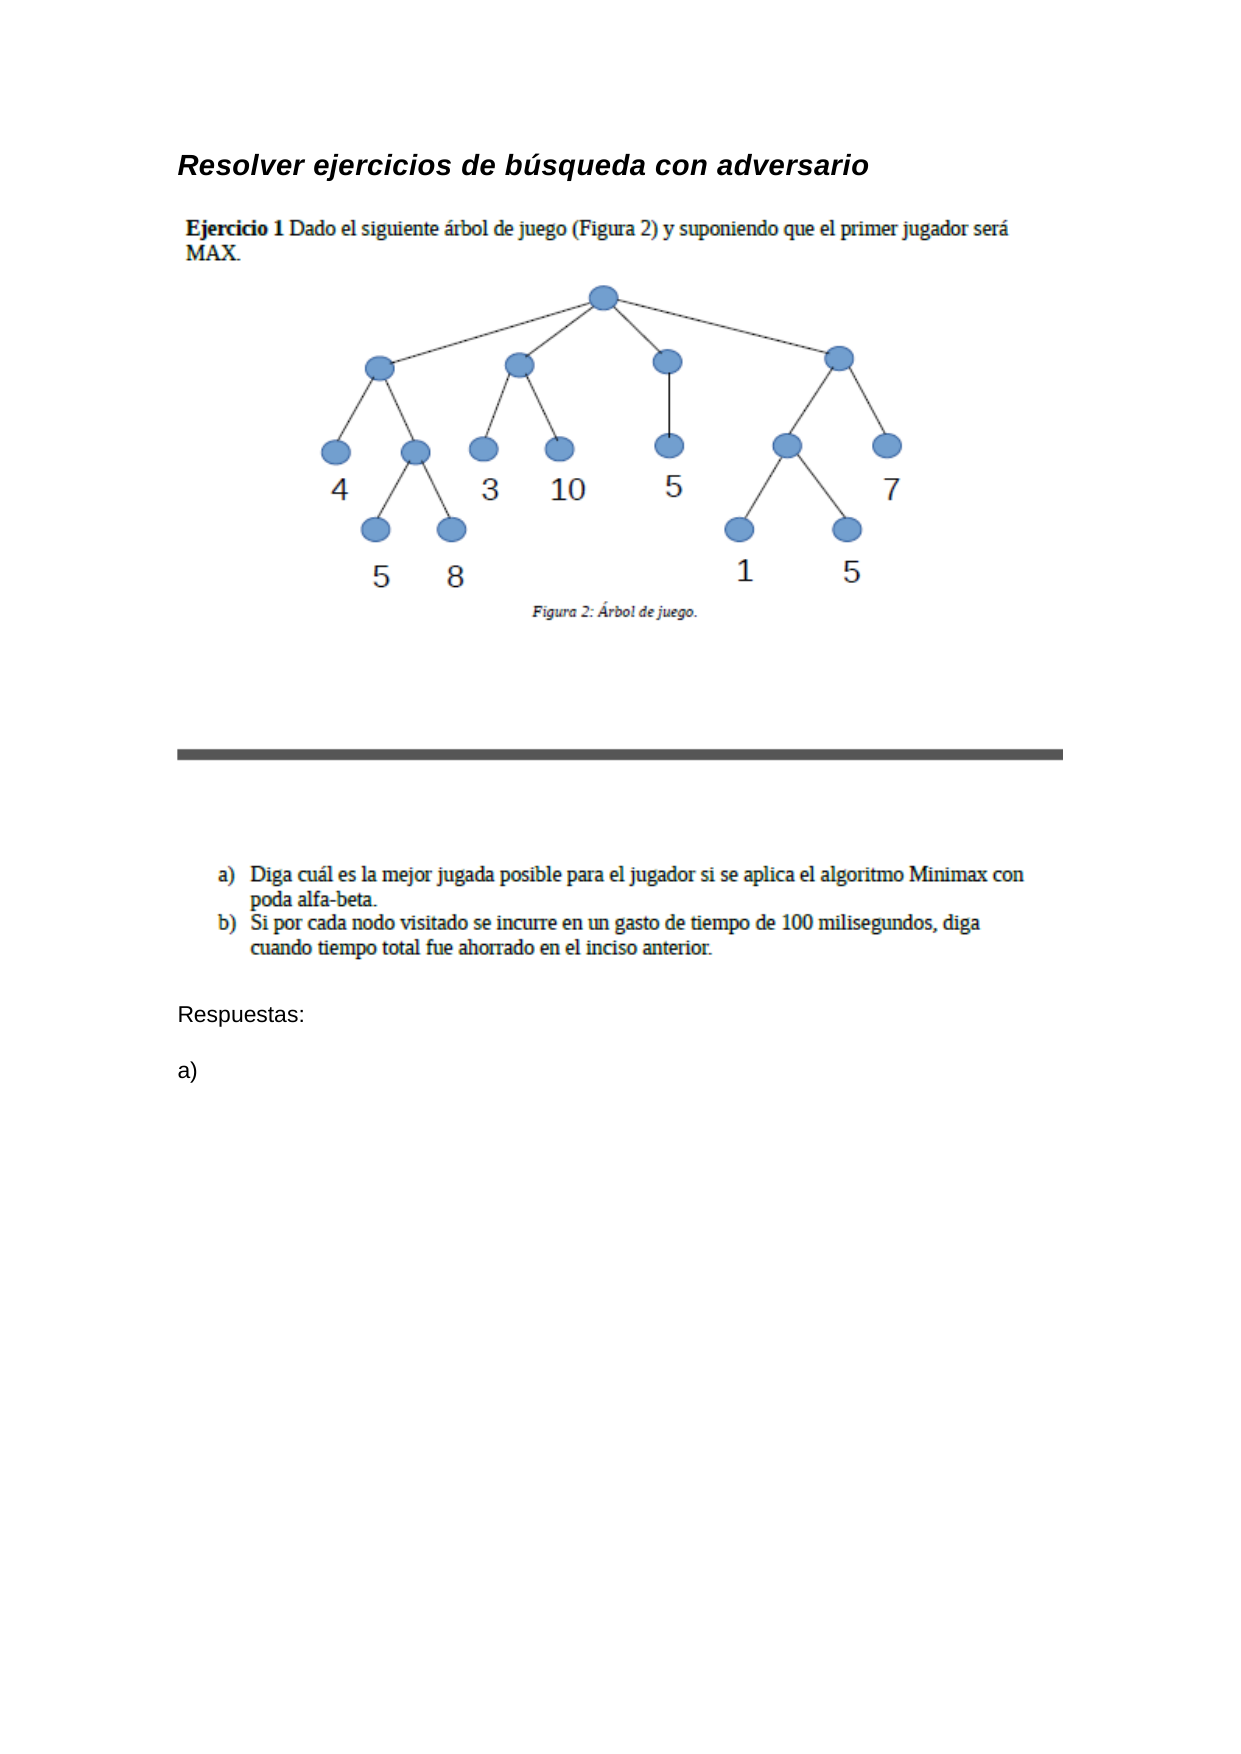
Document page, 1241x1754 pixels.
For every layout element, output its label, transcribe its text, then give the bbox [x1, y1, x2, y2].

text a) [177, 1057, 1063, 1084]
text Resolver ejercicios de búsqueda con adversario [177, 148, 1063, 181]
picture [177, 214, 1063, 972]
text Respuestas: [177, 1001, 1063, 1028]
